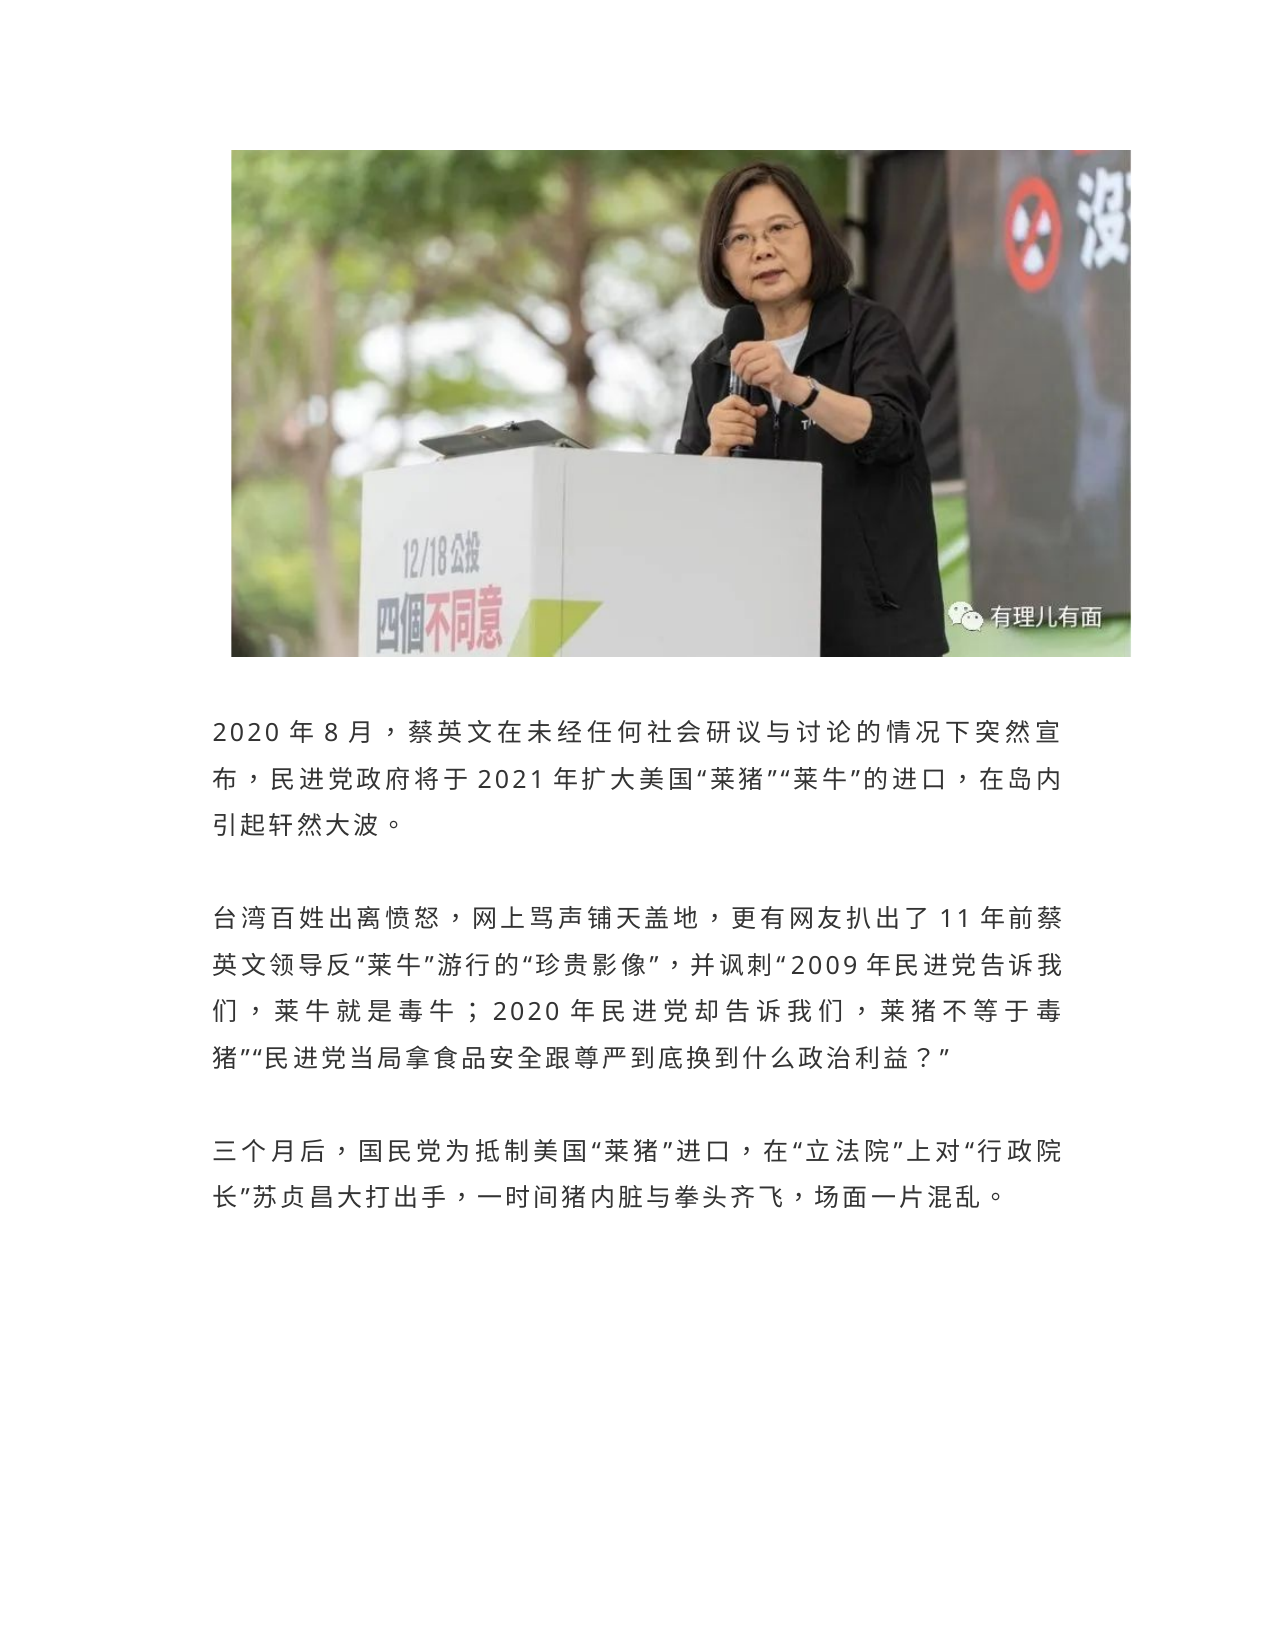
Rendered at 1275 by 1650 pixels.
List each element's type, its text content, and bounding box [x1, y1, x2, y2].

text 台湾百姓出离愤怒，网上骂声铺天盖地，更有网友扒出了11年前蔡英文领导反“莱牛”游行的“珍贵影像”，并讽刺“2009年民进党告诉我们，莱牛就是毒牛；2020年民进党却告诉我们，莱猪不等于毒猪”“民进党当局拿食品安全跟尊严到底换到什么政治利益？” [212, 888, 1062, 1074]
picture [231, 150, 1132, 657]
text 三个月后，国民党为抵制美国“莱猪”进口，在“立法院”上对“行政院长”苏贞昌大打出手，一时间猪内脏与拳头齐飞，场面一片混乱。 [212, 1121, 1062, 1214]
text 2020年8月，蔡英文在未经任何社会研议与讨论的情况下突然宣布，民进党政府将于2021年扩大美国“莱猪”“莱牛”的进口，在岛内引起轩然大波。 [212, 703, 1062, 842]
